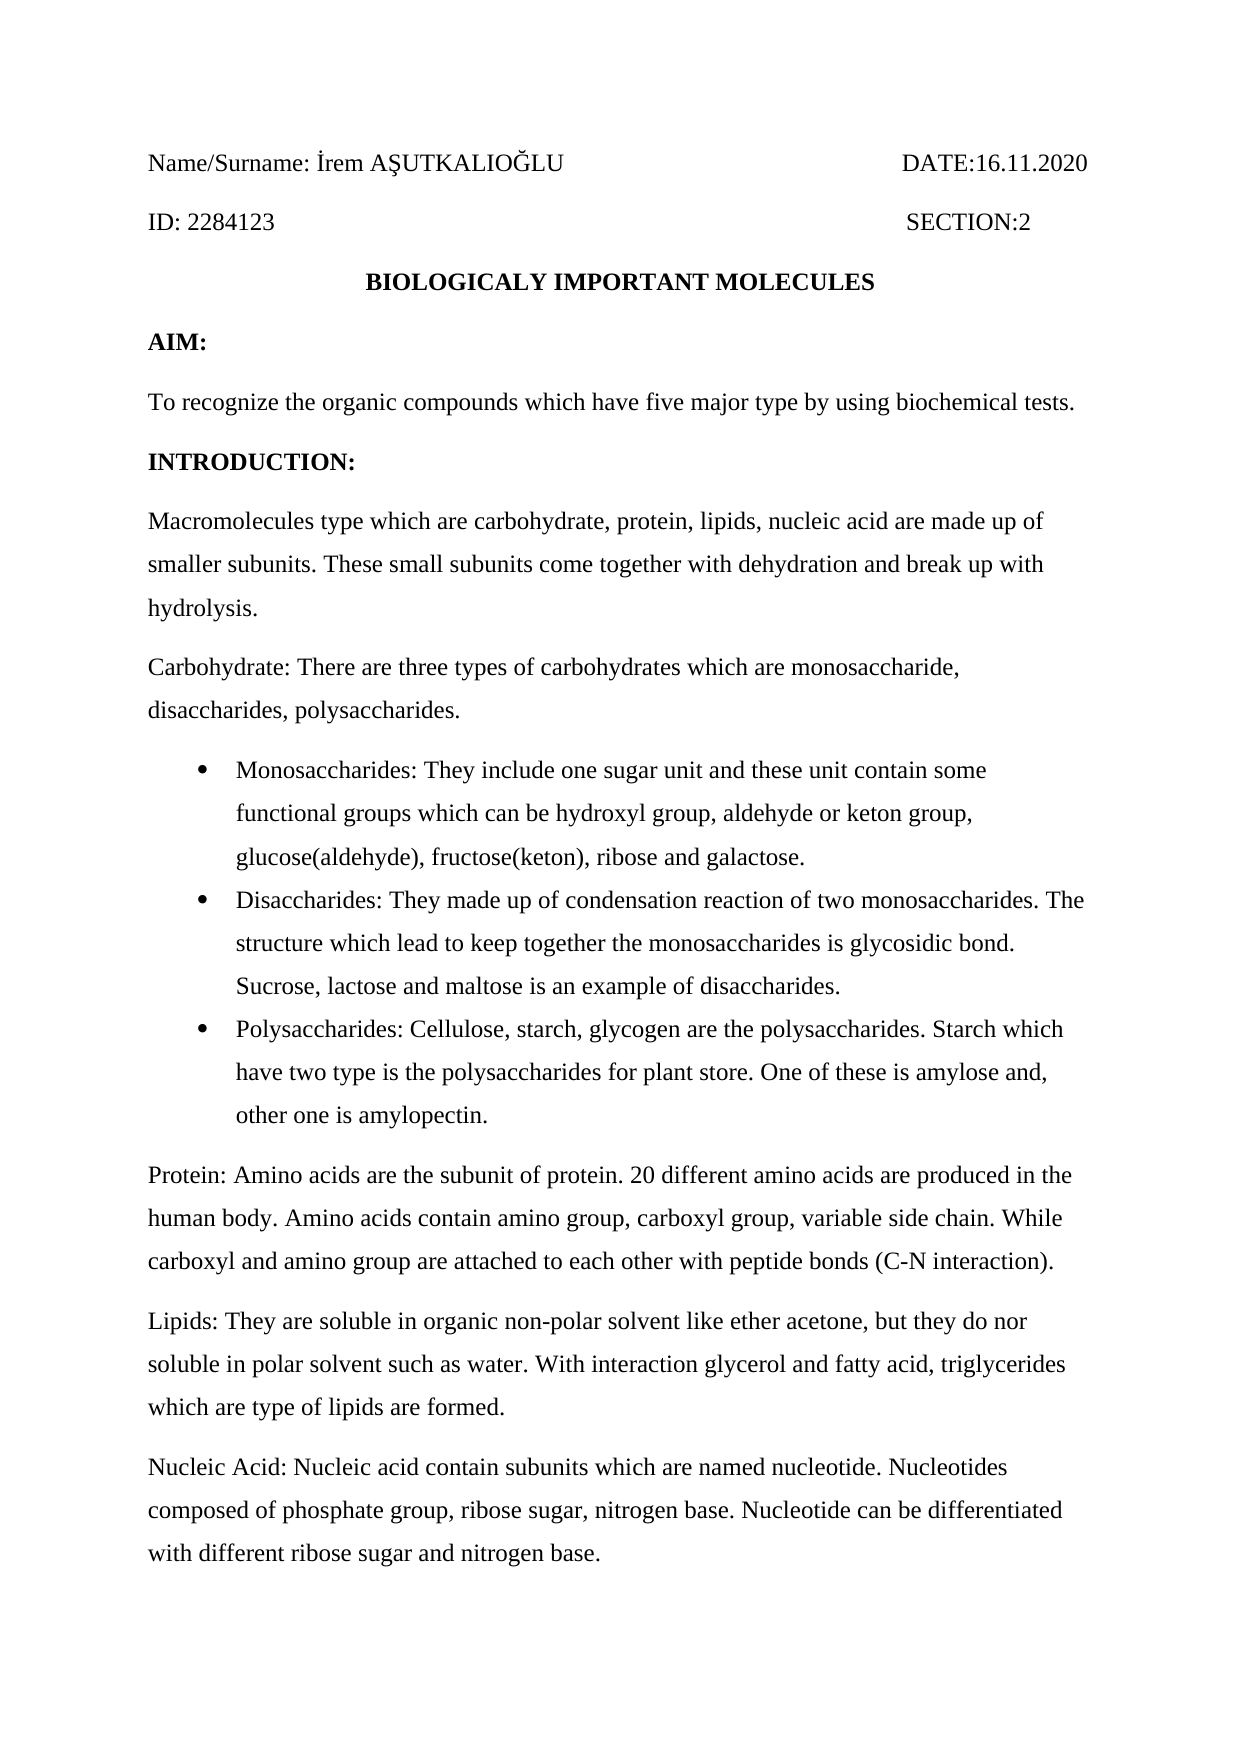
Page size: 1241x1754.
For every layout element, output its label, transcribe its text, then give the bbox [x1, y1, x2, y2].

text AIM: [148, 327, 1093, 356]
text Protein: Amino acids are the subunit of protein. 20 different amino acids are produced in the human body. Amino acids contain amino group, carboxyl group, variable side chain. While carboxyl and amino group are attached to each other with peptide bonds (C-N interaction). [148, 1160, 1093, 1275]
text To recognize the organic compounds which have five major type by using biochemical tests. [148, 387, 1093, 416]
text INTRODUCTION: [148, 447, 1093, 475]
text Lipids: They are soluble in organic non-polar solvent like ether acetone, but they do nor soluble in polar solvent such as water. With interaction glycerol and fatty acid, triglycerides which are type of lipids are formed. [148, 1306, 1093, 1421]
text Name/Surname: İrem AŞUTKALIOĞLU DATE:16.11.2020 [148, 148, 1093, 176]
text Nucleic Acid: Nucleic acid contain subunits which are named nucleotide. Nucleotides composed of phosphate group, ribose sugar, nitrogen base. Nucleotide can be differentiated with different ribose sugar and nitrogen base. [148, 1452, 1093, 1567]
text Macromolecules type which are carbohydrate, protein, lipids, nucleic acid are made up of smaller subunits. These small subunits come together with dehydration and break up with hydrolysis. [148, 506, 1093, 621]
text BIOLOGICALY IMPORTANT MOLECULES [148, 267, 1093, 296]
list Disaccharides: They made up of condensation reaction of two monosaccharides. The structure which lead to keep together the monosaccharides is glycosidic bond. Sucrose, lactose and maltose is an example of disaccharides. [198, 885, 1093, 1000]
list Polysaccharides: Cellulose, starch, glycogen are the polysaccharides. Starch which have two type is the polysaccharides for plant store. One of these is amylose and, other one is amylopectin. [198, 1014, 1093, 1129]
list Monosaccharides: They include one sugar unit and these unit contain some functional groups which can be hydroxyl group, aldehyde or keton group, glucose(aldehyde), fructose(keton), ribose and galactose. [198, 755, 1093, 870]
text ID: 2284123 SECTION:2 [148, 207, 1093, 236]
text Carbohydrate: There are three types of carbohydrates which are monosaccharide, disaccharides, polysaccharides. [148, 652, 1093, 724]
